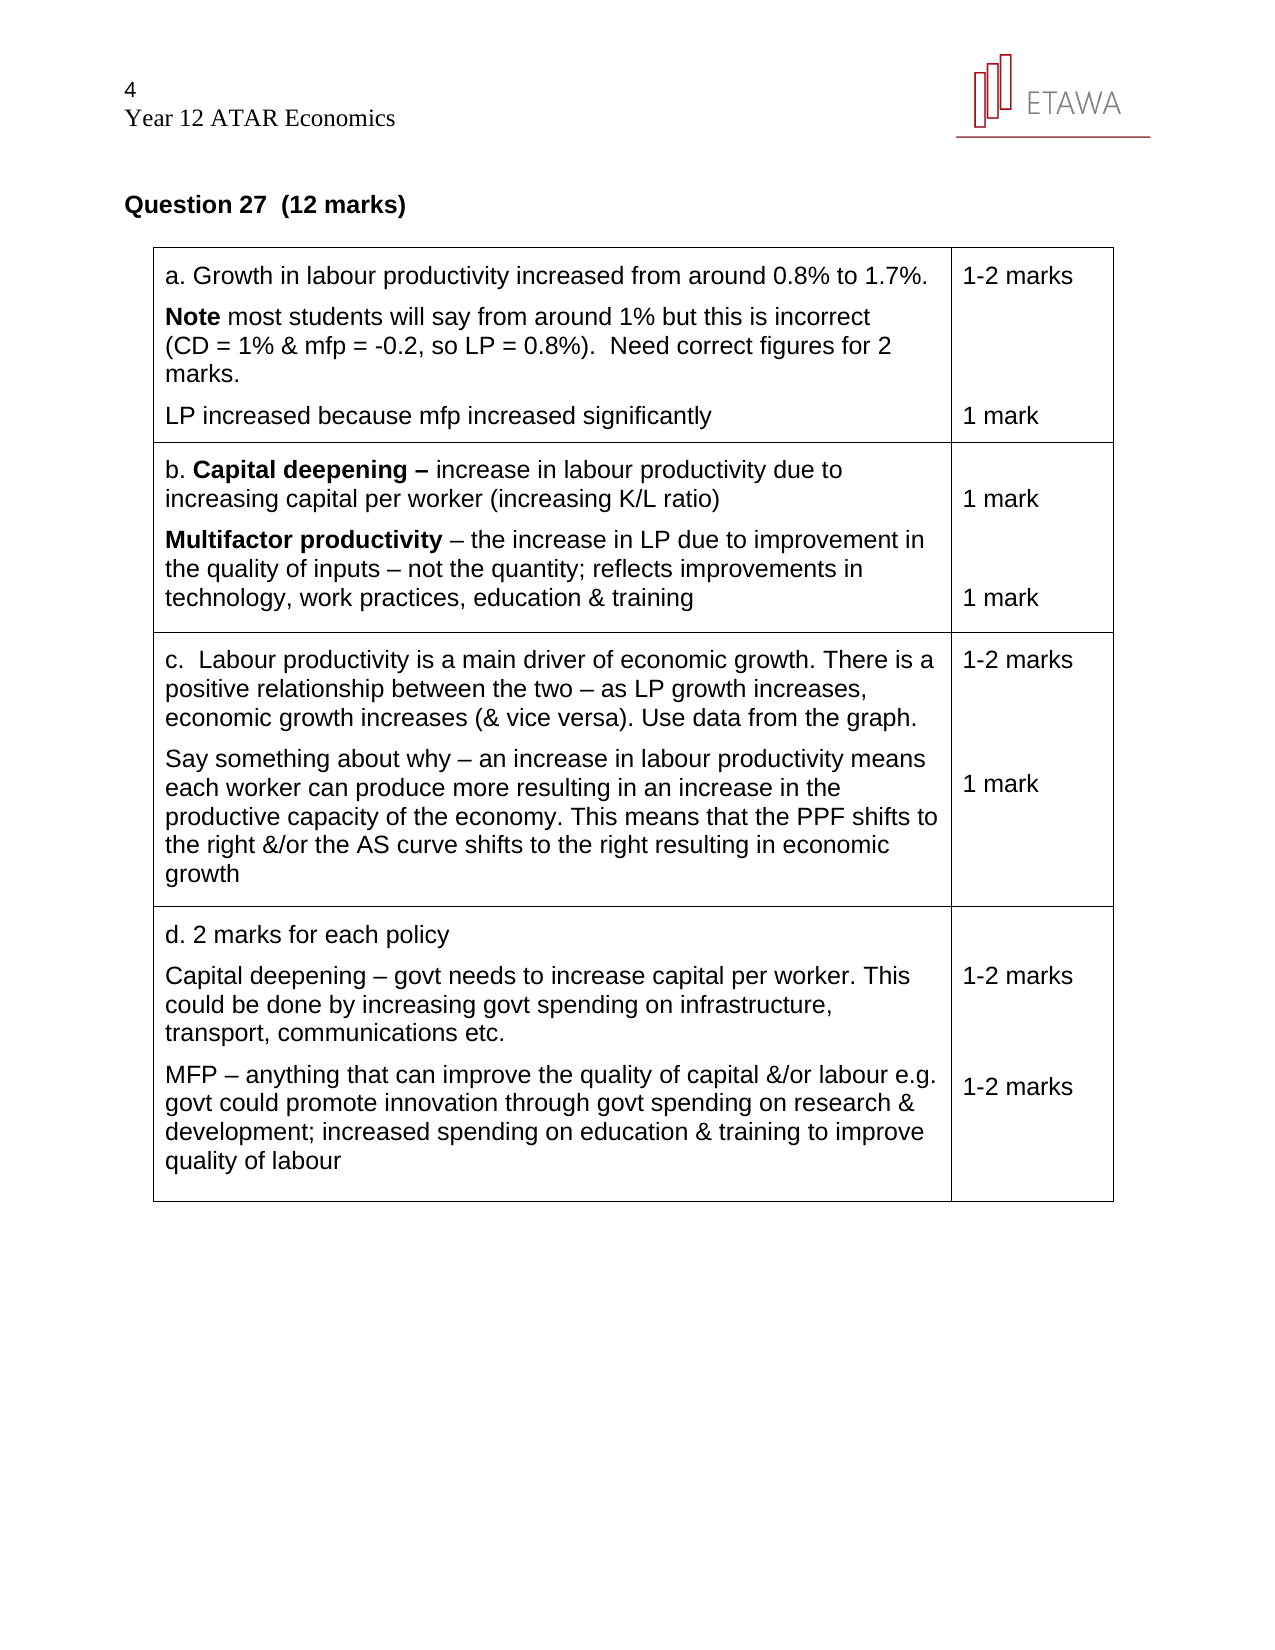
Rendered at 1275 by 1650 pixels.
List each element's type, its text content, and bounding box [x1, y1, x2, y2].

table_cell d. 2 marks for each policy Capital deepening – govt needs to increase capital per worker. This could be done by increasing govt spending on infrastructure, transport, communications etc. MFP – anything that can improve the quality of capital &/or labour e.g. govt could promote innovation through govt spending on research & development; increased spending on education & training to improve quality of labour [154, 907, 951, 1201]
table_cell b. Capital deepening – increase in labour productivity due to increasing capital per worker (increasing K/L ratio) Multifactor productivity – the increase in LP due to improvement in the quality of inputs – not the quantity; reflects improvements in technology, work practices, education & training [154, 443, 951, 632]
table_header 1-2 marks 1 mark [952, 248, 1113, 442]
table_cell 1-2 marks 1 mark [952, 633, 1113, 906]
picture [956, 54, 1151, 139]
table_header a. Growth in labour productivity increased from around 0.8% to 1.7%. Note most students will say from around 1% but this is incorrect (CD = 1% & mfp = -0.2, so LP = 0.8%). Need correct figures for 2 marks. LP increased because mfp increased significantly [154, 248, 951, 442]
table_cell c. Labour productivity is a main driver of economic growth. There is a positive relationship between the two – as LP growth increases, economic growth increases (& vice versa). Use data from the graph. Say something about why – an increase in labour productivity means each worker can produce more resulting in an increase in the productive capacity of the economy. This means that the PPF shifts to the right &/or the AS curve shifts to the right resulting in economic growth [154, 633, 951, 906]
table_cell 1-2 marks 1-2 marks [952, 907, 1113, 1201]
table_cell 1 mark 1 mark [952, 443, 1113, 632]
text Question 27 (12 marks) [124, 190, 1151, 218]
